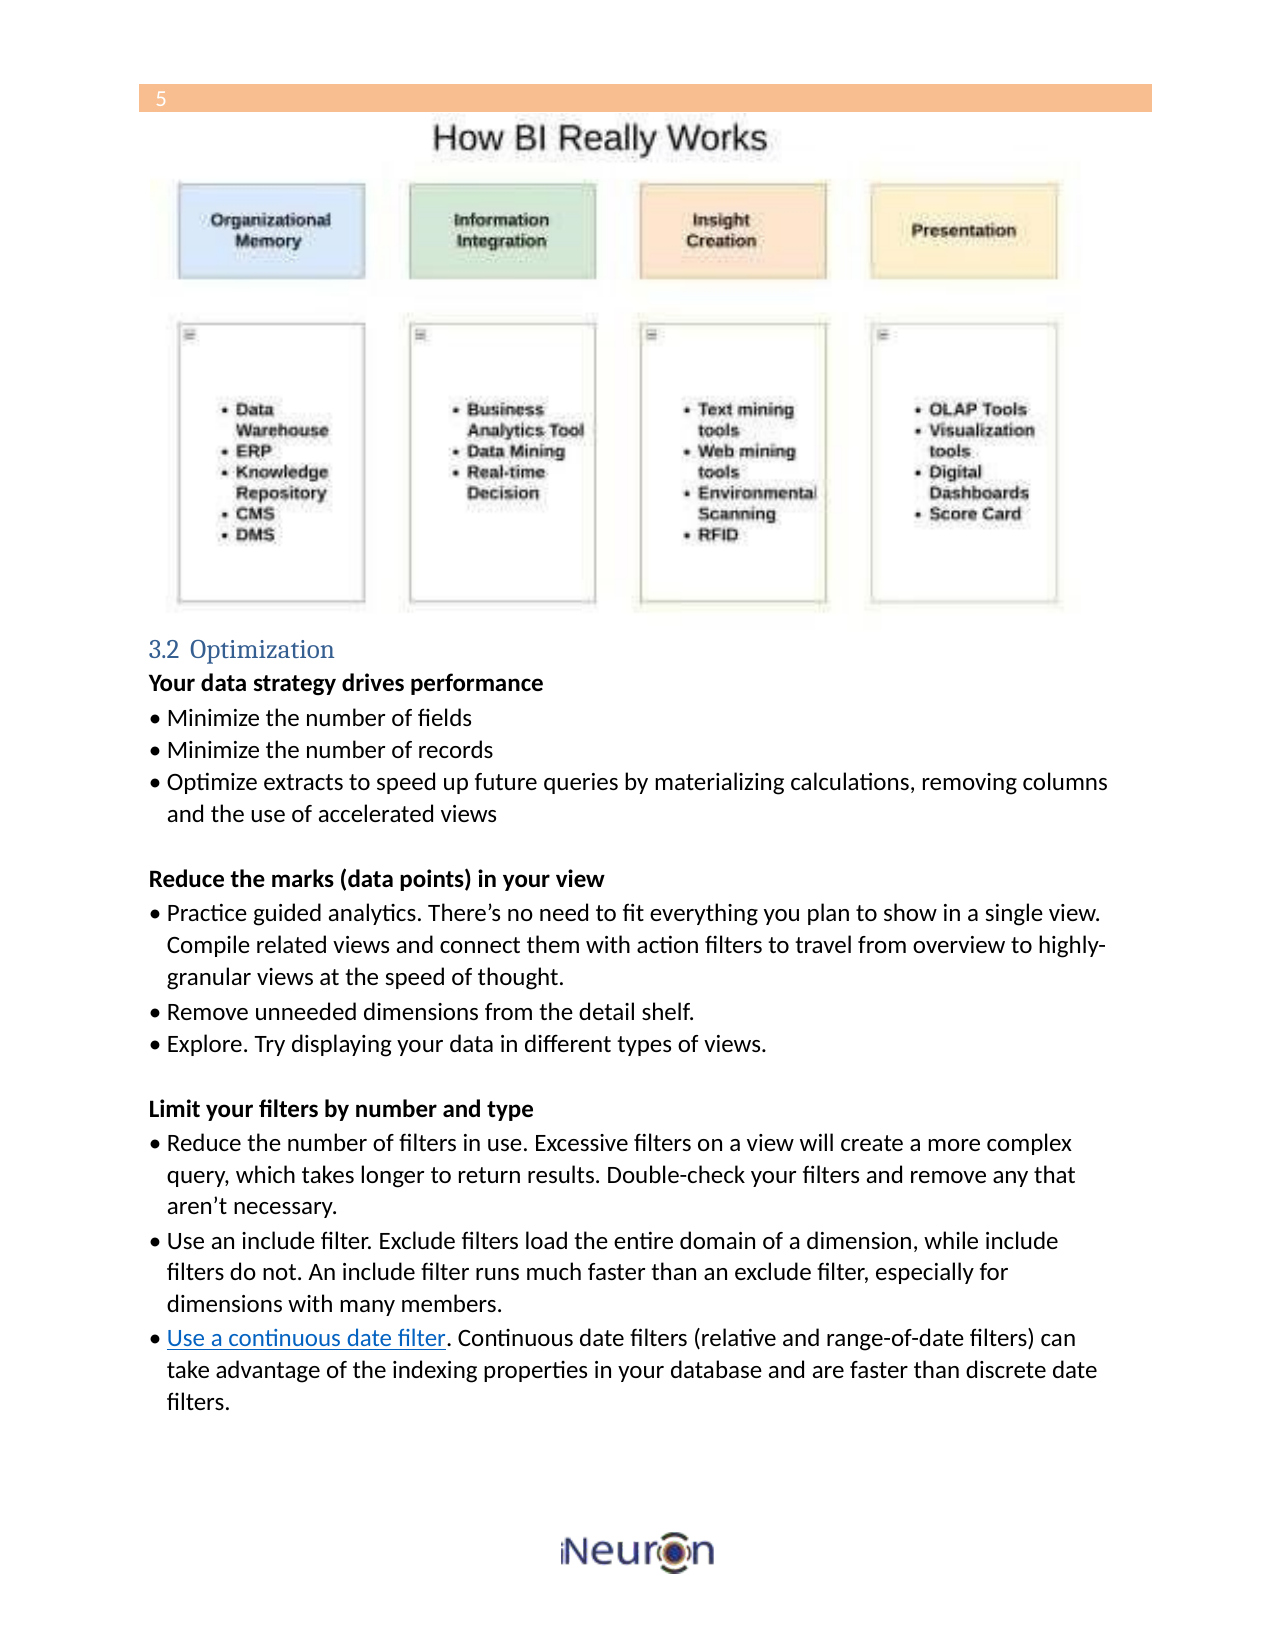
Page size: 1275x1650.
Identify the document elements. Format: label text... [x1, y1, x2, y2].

list Minimize the number of records [148, 734, 1120, 765]
text Your data strategy drives performance [148, 668, 1169, 698]
list Explore. Try displaying your data in different types of views. [148, 1028, 1120, 1058]
picture [150, 113, 1083, 632]
list Minimize the number of fields [148, 702, 1120, 733]
list Reduce the number of filters in use. Excessive filters on a view will create a more complex query, which takes longer to return results. Double-check your filters and remove any that aren’t necessary. [148, 1127, 1120, 1221]
list Use a continuous date filter. Continuous date filters (relative and range-of-date filters) can take advantage of the indexing properties in your database and are faster than discrete date filters. [148, 1323, 1120, 1416]
text Limit your filters by number and type [148, 1093, 1169, 1123]
list Practice guided analytics. There’s no need to fit everything you plan to show in a single view. Compile related views and connect them with action filters to travel from overview to highly- granular views at the speed of thought. [148, 897, 1120, 991]
list Use an include filter. Exclude filters load the entire domain of a dimension, while include filters do not. An include filter runs much faster than an exclude filter, especially for dimensions with many members. [148, 1225, 1120, 1319]
list Optimize extracts to speed up future queries by materializing calculations, removing columns and the use of accelerated views [148, 766, 1120, 828]
list Remove unneeded dimensions from the detail shelf. [148, 996, 1120, 1026]
picture [561, 1531, 714, 1574]
subtitle Optimization [148, 634, 1131, 665]
text Reduce the marks (data points) in your view [148, 863, 1169, 893]
